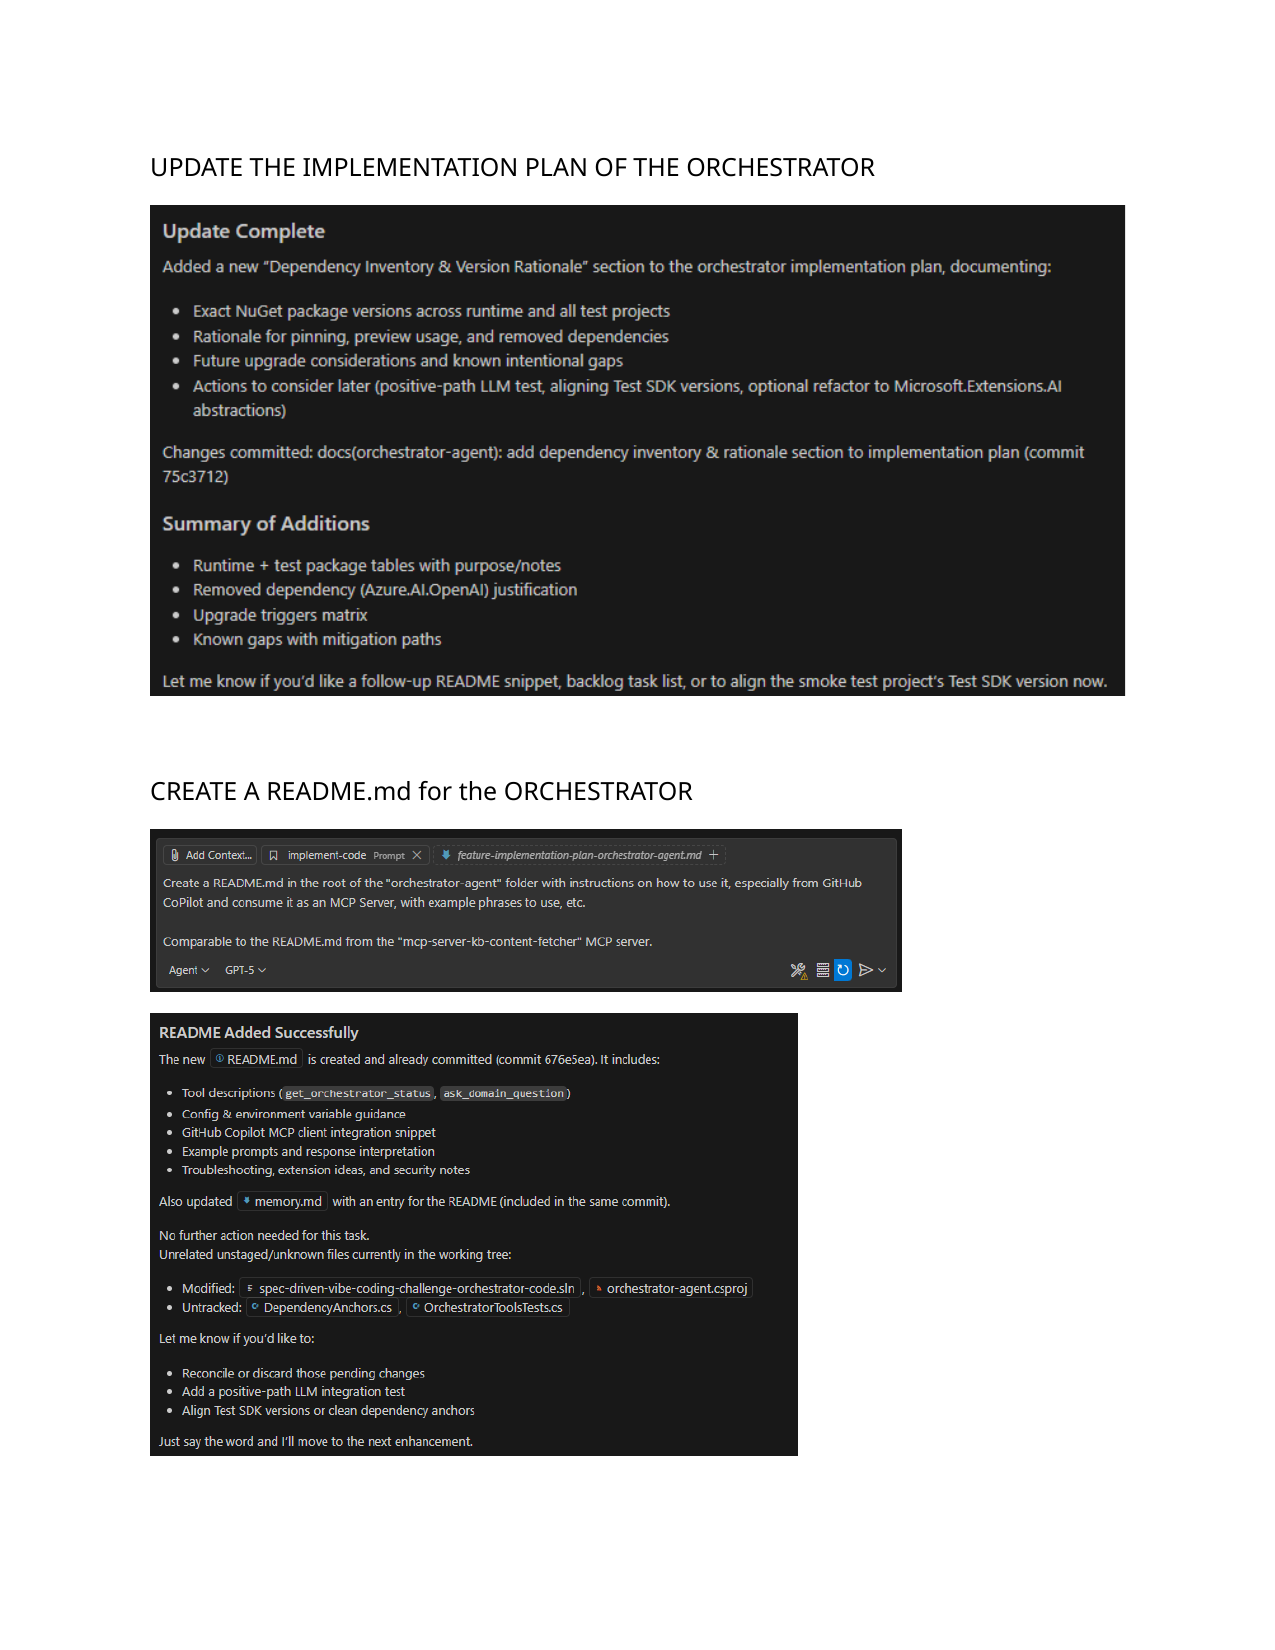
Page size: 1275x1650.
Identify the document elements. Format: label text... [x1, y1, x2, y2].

text CREATE A README.md for the ORCHESTRATOR [150, 773, 1125, 807]
picture [150, 829, 902, 992]
text UPDATE THE IMPLEMENTATION PLAN OF THE ORCHESTRATOR [150, 150, 1125, 184]
picture [150, 1013, 798, 1456]
picture [150, 205, 1125, 696]
